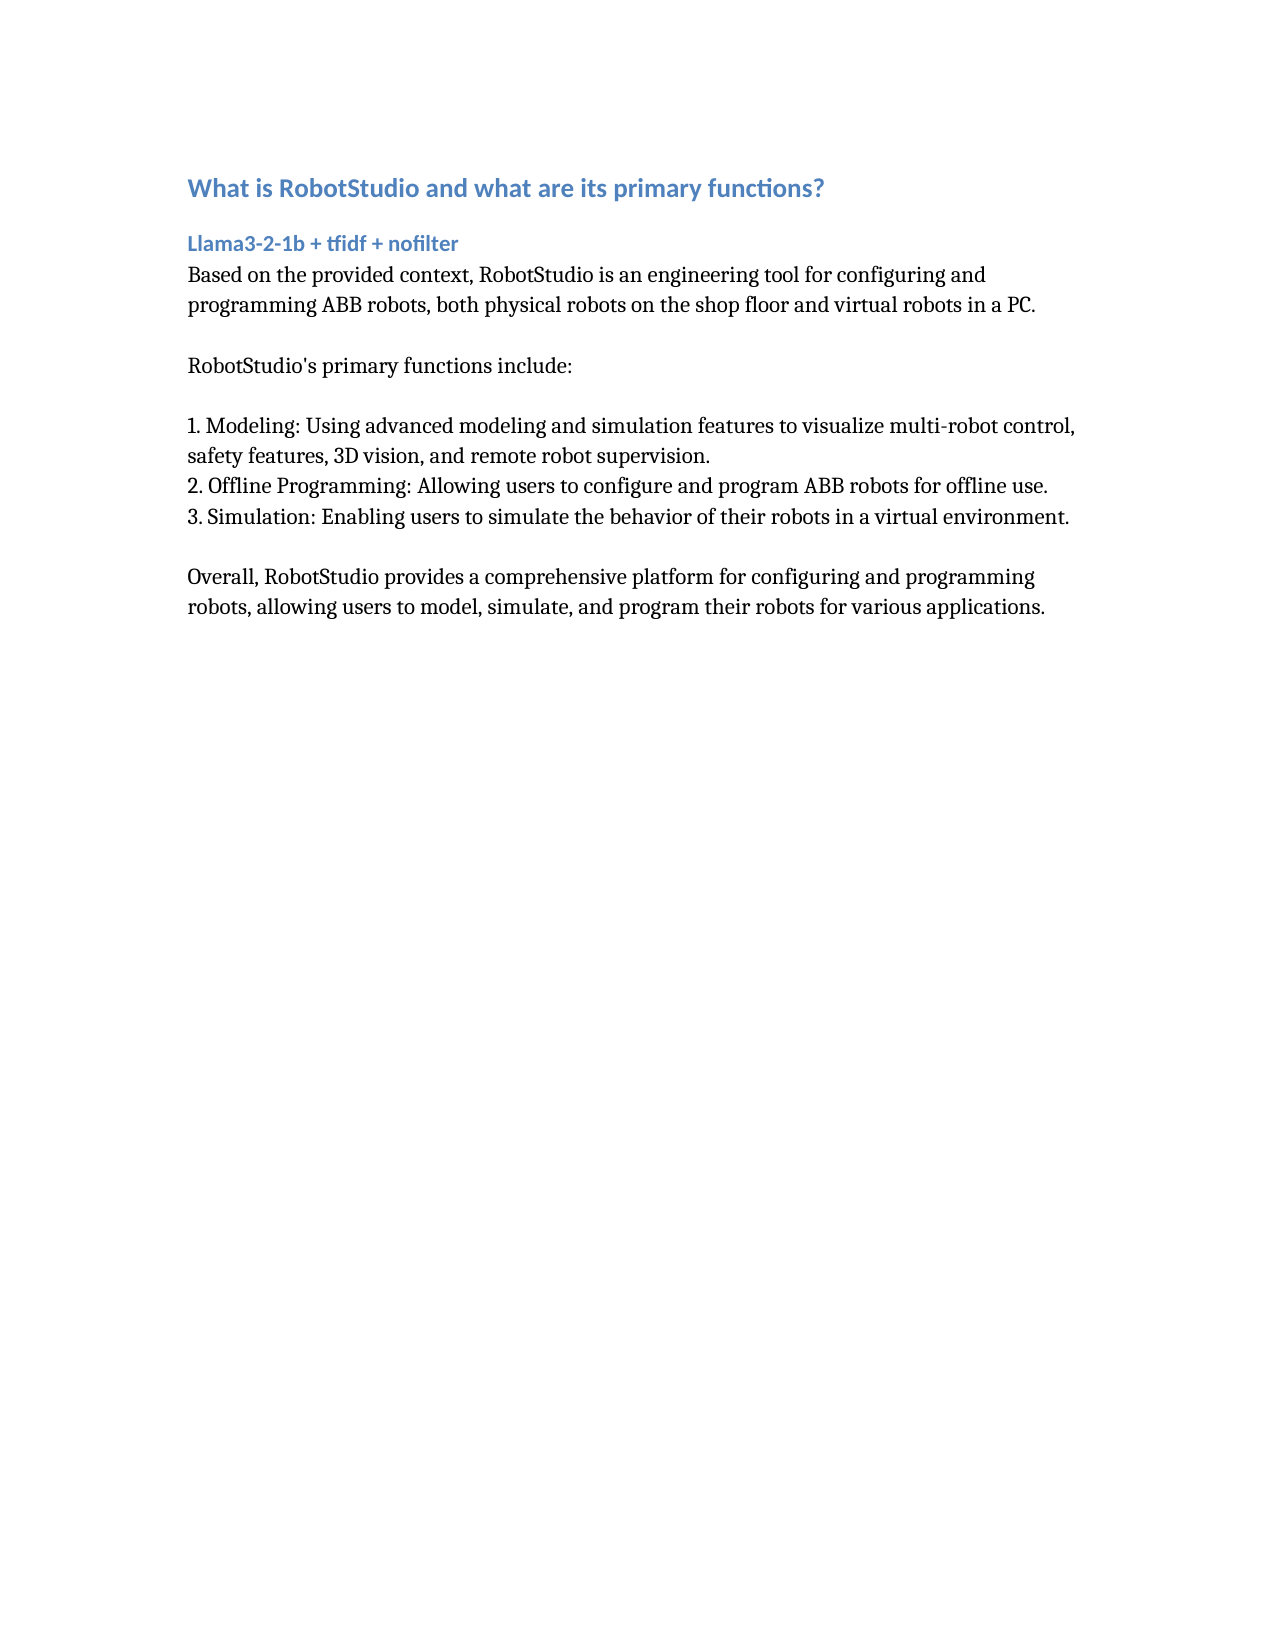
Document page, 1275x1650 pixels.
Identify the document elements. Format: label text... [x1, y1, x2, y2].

subtitle What is RobotStudio and what are its primary functions? [187, 171, 1087, 204]
text Based on the provided context, RobotStudio is an engineering tool for configuring and programming ABB robots, both physical robots on the shop floor and virtual robots in a PC. RobotStudio's primary functions include: 1. Modeling: Using advanced modeling and simulation features to visualize multi-robot control, safety features, 3D vision, and remote robot supervision. 2. Offline Programming: Allowing users to configure and program ABB robots for offline use. 3. Simulation: Enabling users to simulate the behavior of their robots in a virtual environment. Overall, RobotStudio provides a comprehensive platform for configuring and programming robots, allowing users to model, simulate, and program their robots for various applications. [187, 262, 1087, 620]
subtitle Llama3-2-1b + tfidf + nofilter [187, 229, 1087, 258]
